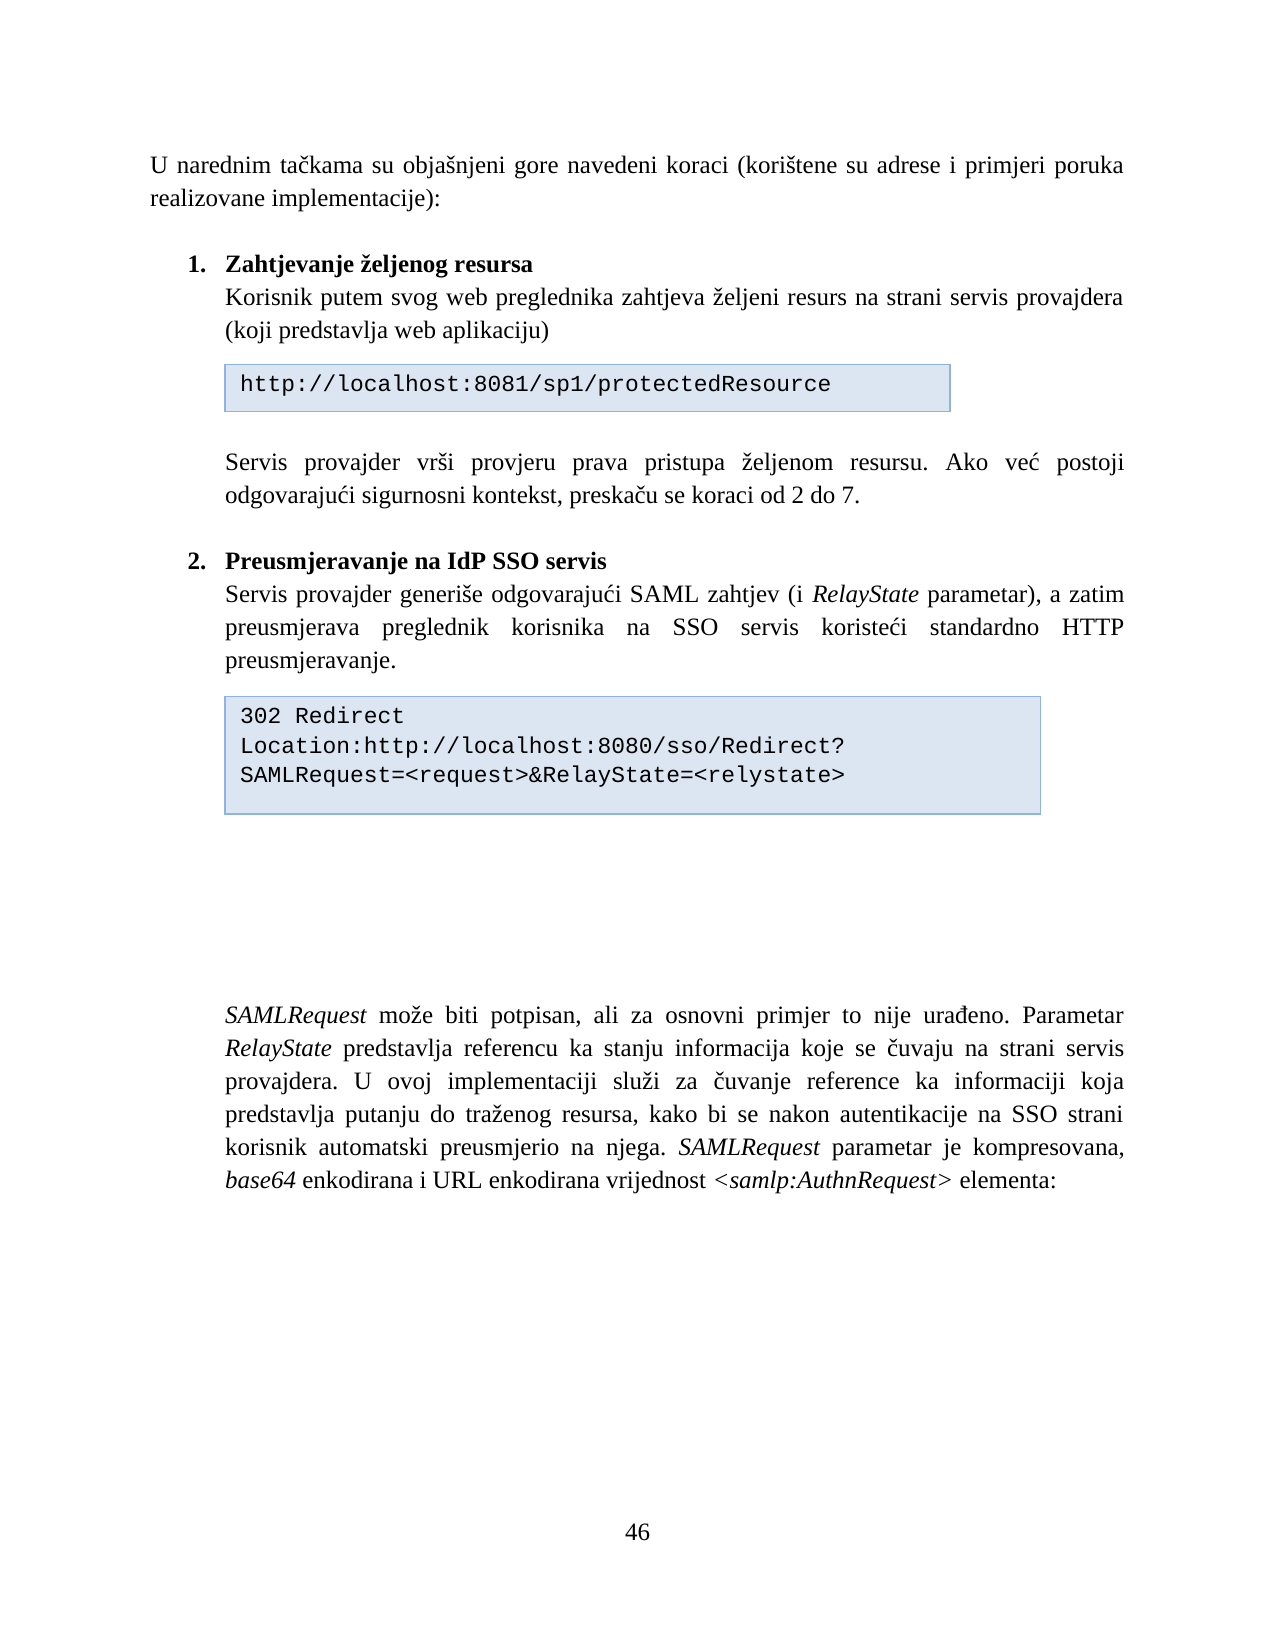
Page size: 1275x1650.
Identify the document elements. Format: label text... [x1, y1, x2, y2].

list Servis provajder generiše odgovarajući SAML zahtjev (i RelayState parametar), a zatim preusmjerava preglednik korisnika na SSO servis koristeći standardno HTTP preusmjeravanje. [225, 579, 1125, 674]
list Korisnik putem svog web preglednika zahtjeva željeni resurs na strani servis provajdera (koji predstavlja web aplikaciju) [225, 282, 1125, 344]
text SAMLRequest može biti potpisan, ali za osnovni primjer to nije urađeno. Parametar RelayState predstavlja referencu ka stanju informacija koje se čuvaju na strani servis provajdera. U ovoj implementaciji služi za čuvanje reference ka informaciji koja predstavlja putanju do traženog resursa, kako bi se nakon autentikacije na SSO strani korisnik automatski preusmjerio na njega. SAMLRequest parametar je kompresovana, base64 enkodirana i URL enkodirana vrijednost <samlp:AuthnRequest> elementa: [225, 1000, 1125, 1194]
list Servis provajder vrši provjeru prava pristupa željenom resursu. Ako već postoji odgovarajući sigurnosni kontekst, preskaču se koraci od 2 do 7. [225, 447, 1125, 509]
list Zahtjevanje željenog resursa [187, 249, 1125, 278]
text U narednim tačkama su objašnjeni gore navedeni koraci (korištene su adrese i primjeri poruka realizovane implementacije): [150, 150, 1125, 212]
list Preusmjeravanje na IdP SSO servis [187, 546, 1125, 575]
